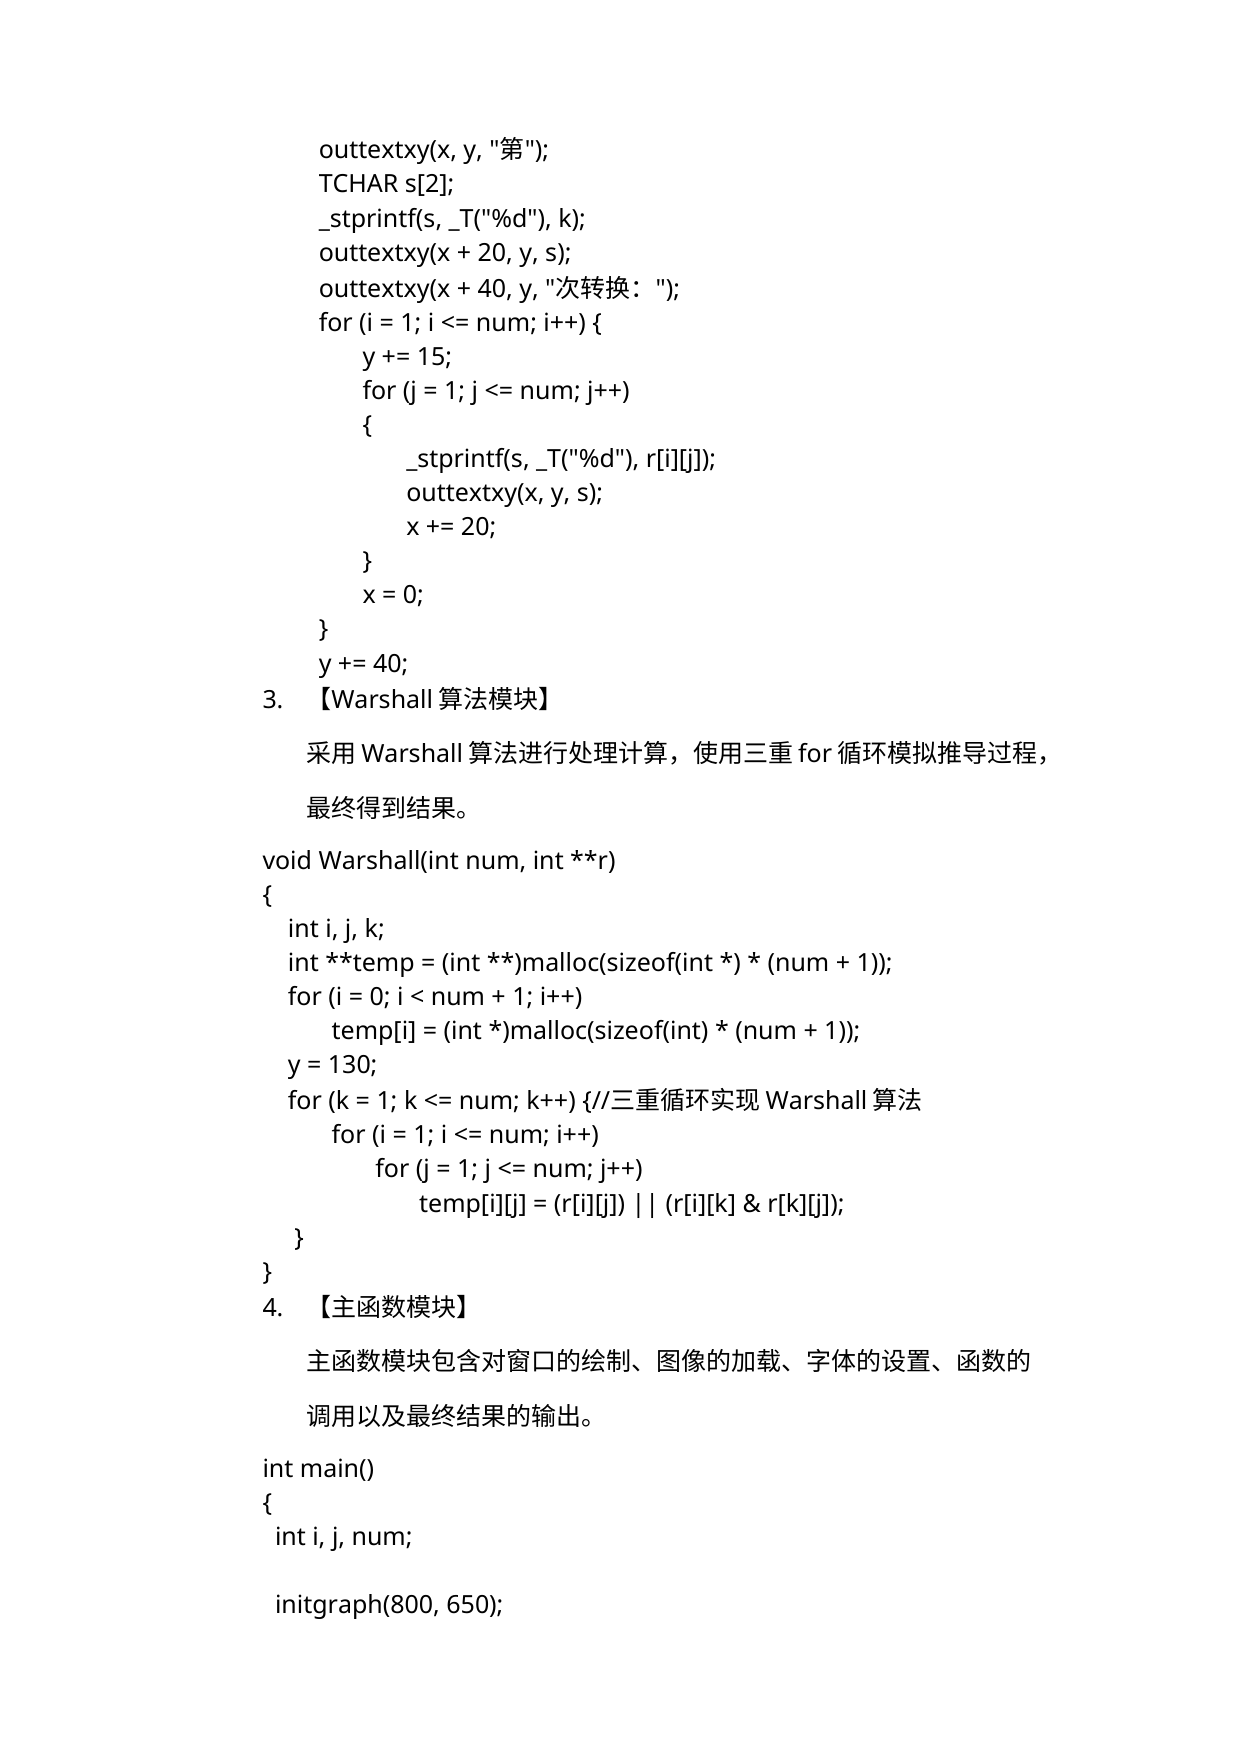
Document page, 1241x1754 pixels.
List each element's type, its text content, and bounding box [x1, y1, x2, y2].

list 【主函数模块】 主函数模块包含对窗口的绘制、图像的加载、字体的设置、函数的调用以及最终结果的输出。 [262, 1287, 1053, 1432]
list for (j = 1; j <= num; j++) [262, 1151, 1053, 1185]
list int i, j, k; [262, 911, 1053, 944]
list int i, j, num; [262, 1519, 1053, 1553]
list for (i = 0; i < num + 1; i++) [262, 979, 1053, 1013]
list y += 40; [262, 645, 1053, 679]
list TCHAR s[2]; [262, 166, 1053, 200]
list y += 15; [262, 339, 1053, 373]
list for (i = 1; i <= num; i++) { [262, 304, 1053, 339]
list 【Warshall算法模块】 采用Warshall算法进行处理计算，使用三重for循环模拟推导过程，最终得到结果。 [262, 679, 1053, 824]
list x = 0; [262, 577, 1053, 611]
list { [262, 876, 1053, 911]
list } [262, 543, 1053, 577]
list } [262, 1253, 1053, 1287]
list } [262, 1219, 1053, 1253]
list outtextxy(x + 20, y, s); [262, 234, 1053, 268]
list temp[i] = (int *)malloc(sizeof(int) * (num + 1)); [262, 1013, 1053, 1047]
list y = 130; [262, 1047, 1053, 1081]
list for (k = 1; k <= num; k++) {//三重循环实现Warshall算法 [262, 1081, 1053, 1117]
list initgraph(800, 650); [262, 1587, 1053, 1621]
list _stprintf(s, _T("%d"), r[i][j]); [262, 441, 1053, 475]
list int **temp = (int **)malloc(sizeof(int *) * (num + 1)); [262, 944, 1053, 979]
list outtextxy(x + 40, y, "次转换："); [262, 268, 1053, 304]
list { [262, 407, 1053, 441]
list x += 20; [262, 509, 1053, 543]
list void Warshall(int num, int **r) [262, 842, 1053, 876]
list for (j = 1; j <= num; j++) [262, 373, 1053, 407]
list outtextxy(x, y, s); [262, 475, 1053, 509]
list _stprintf(s, _T("%d"), k); [262, 200, 1053, 234]
list temp[i][j] = (r[i][j]) || (r[i][k] & r[k][j]); [262, 1185, 1053, 1219]
list { [262, 1484, 1053, 1519]
list outtextxy(x, y, "第"); [262, 130, 1053, 166]
list int main() [262, 1451, 1053, 1484]
list } [262, 611, 1053, 645]
list for (i = 1; i <= num; i++) [262, 1117, 1053, 1151]
